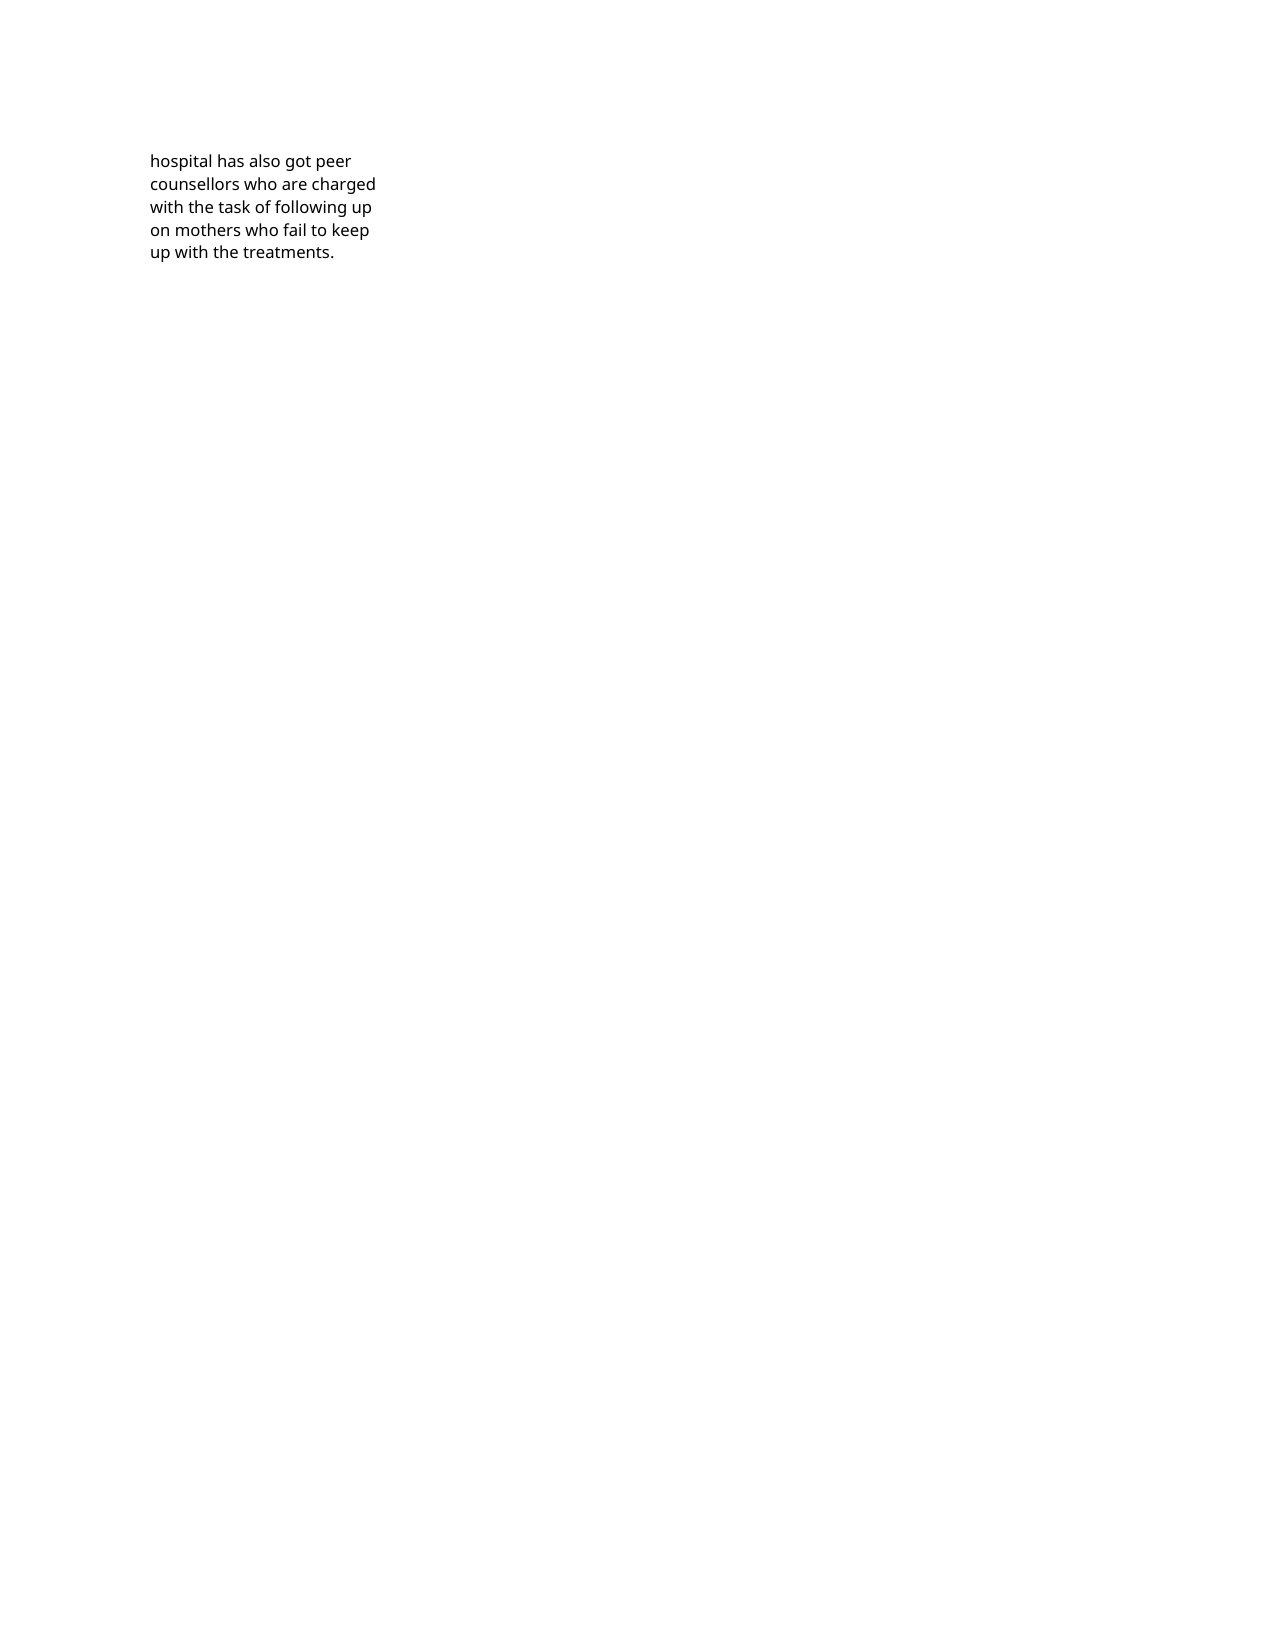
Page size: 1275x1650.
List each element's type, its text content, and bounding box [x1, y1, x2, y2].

text hospital has also got peer [150, 150, 1125, 173]
text on mothers who fail to keep [150, 218, 1125, 241]
text with the task of following up [150, 195, 1125, 218]
text counsellors who are charged [150, 173, 1125, 195]
text up with the treatments. [150, 241, 1125, 263]
